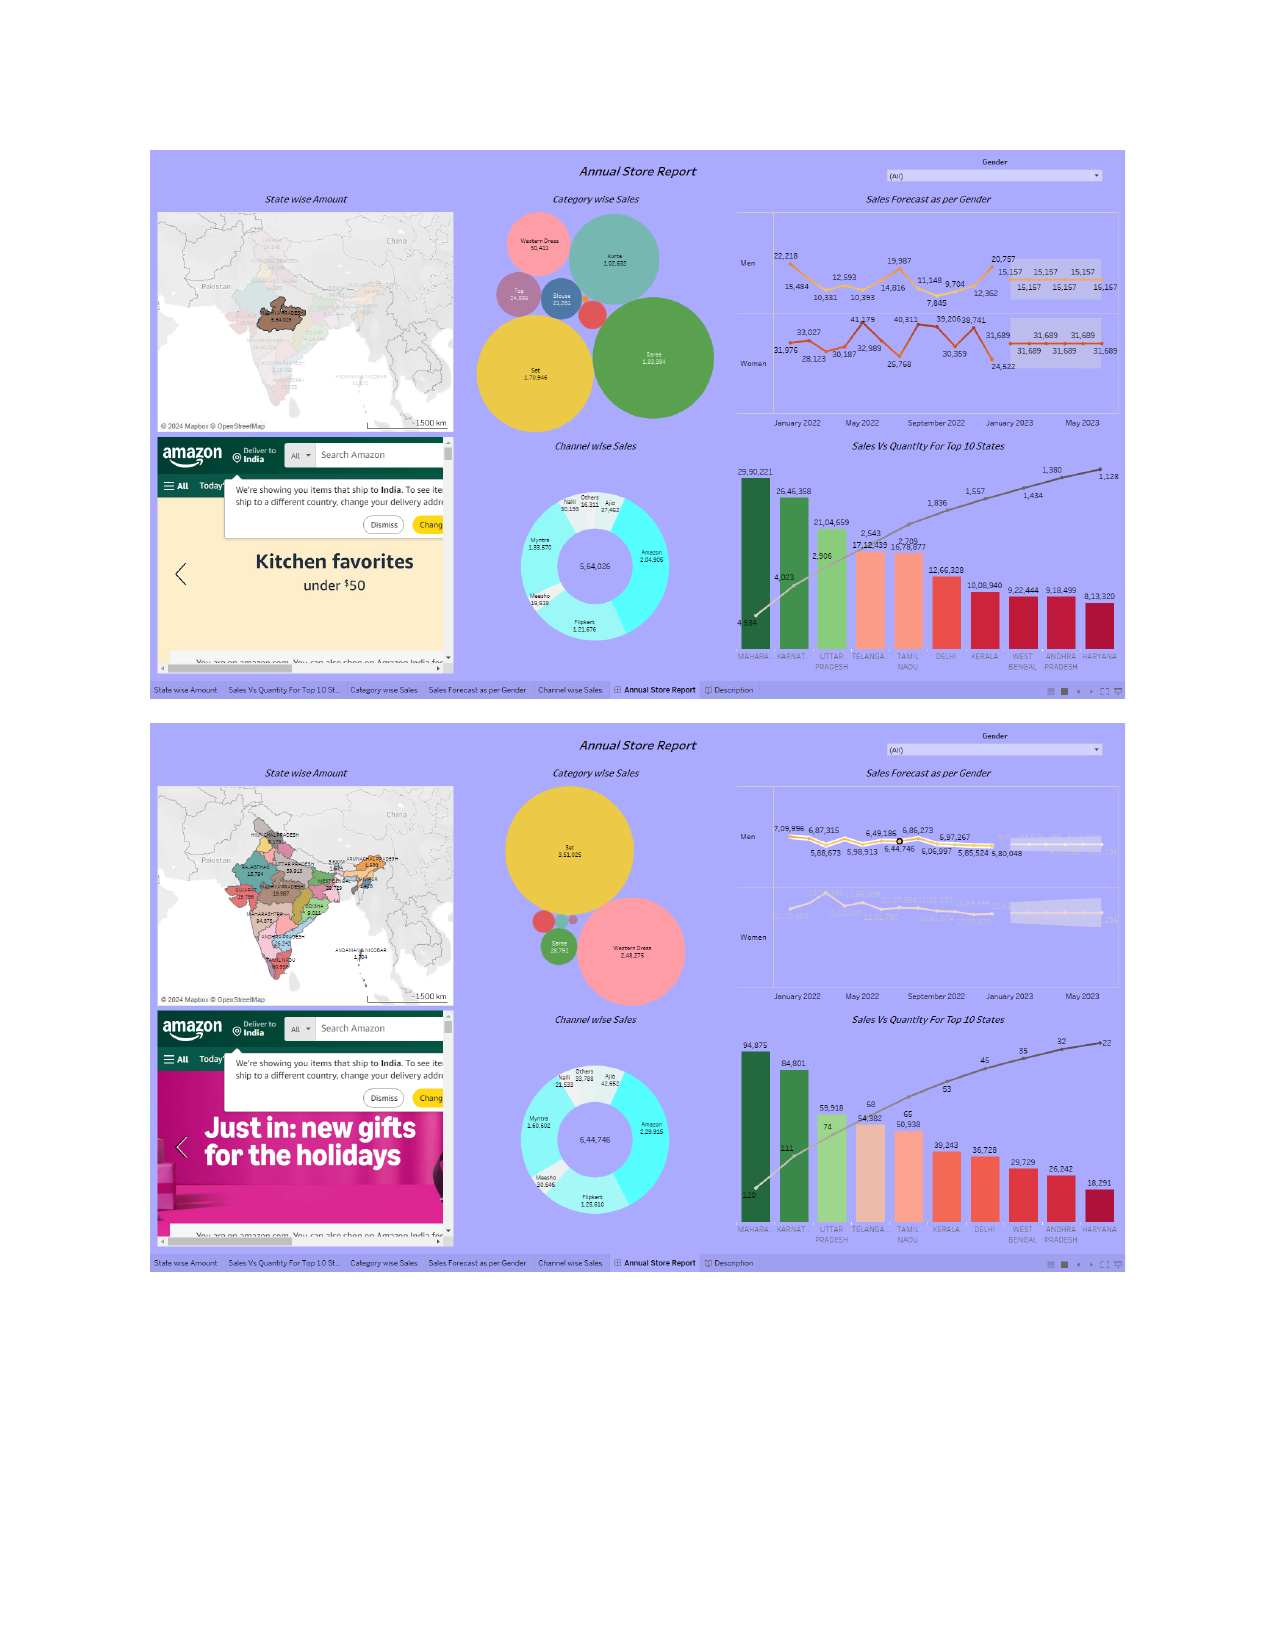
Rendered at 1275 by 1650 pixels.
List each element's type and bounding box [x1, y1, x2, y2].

picture [150, 723, 1125, 1272]
picture [150, 150, 1125, 699]
